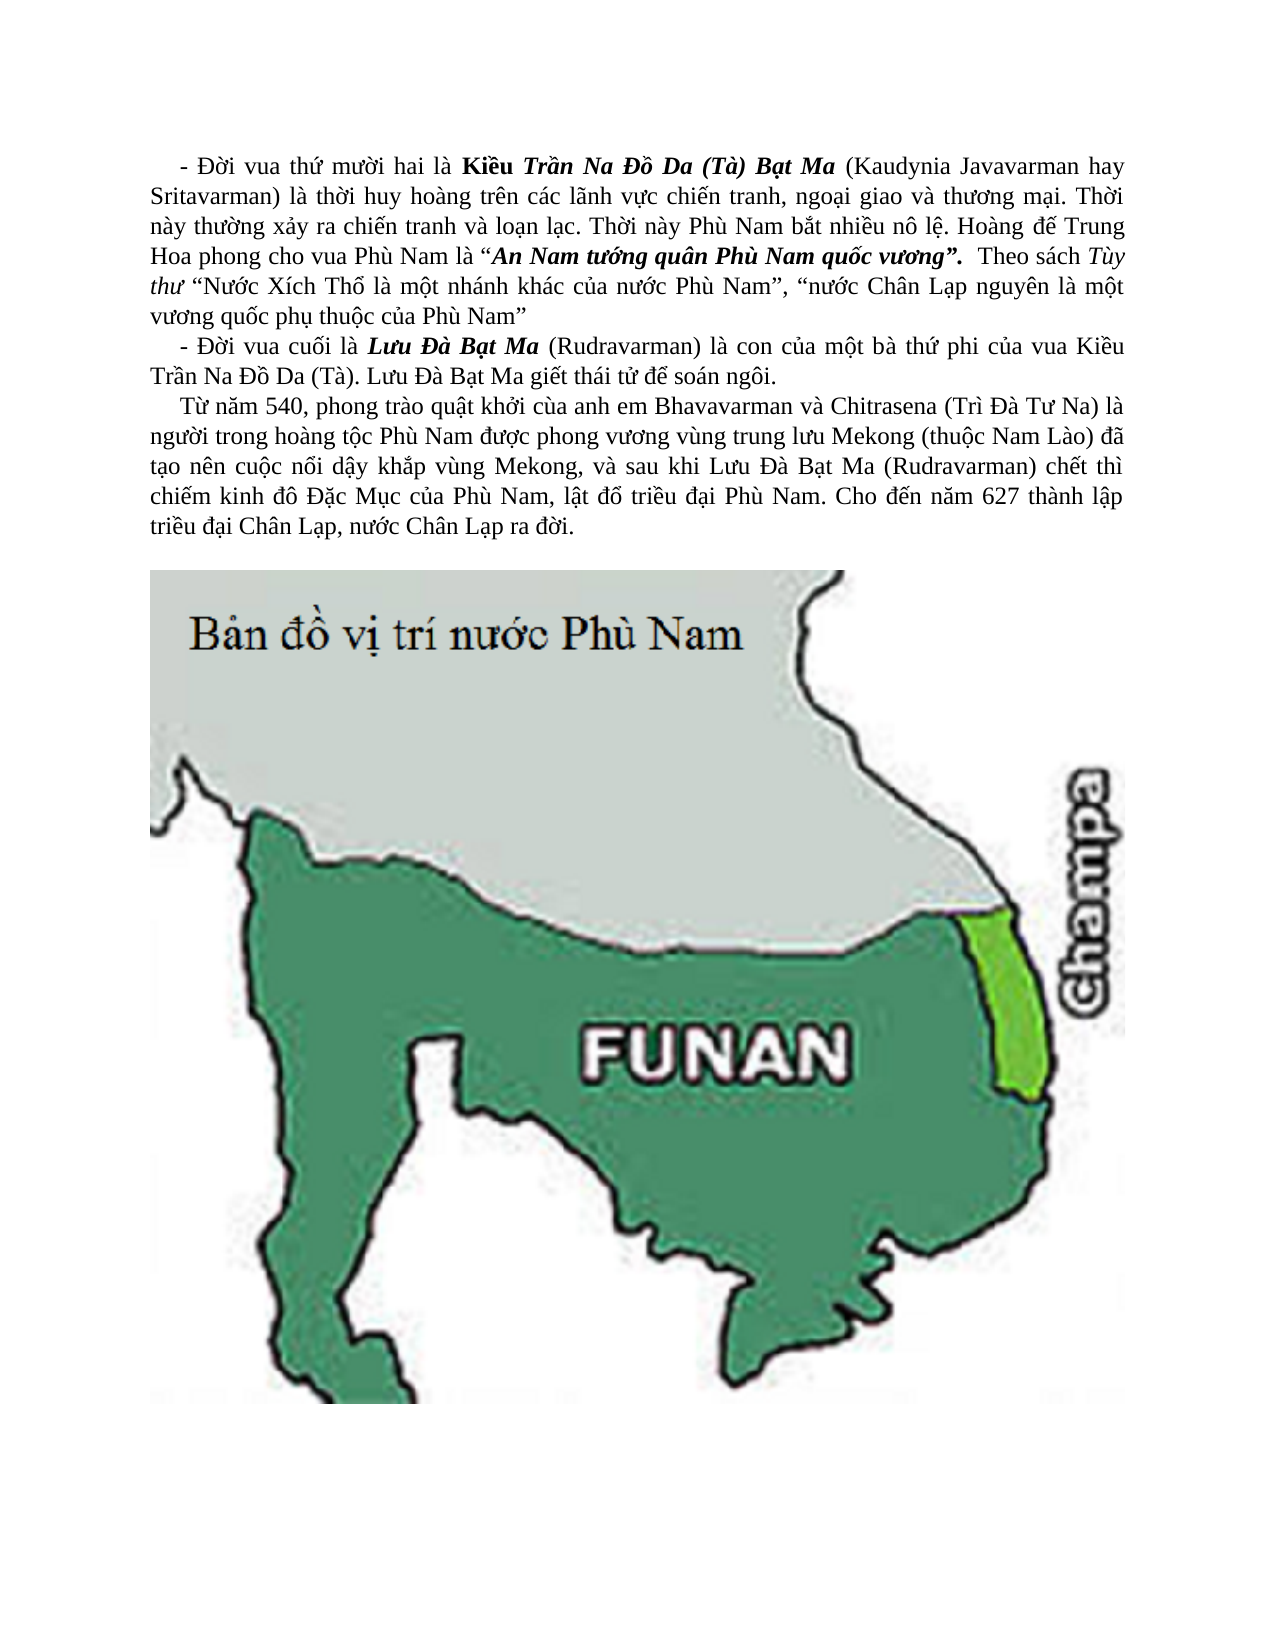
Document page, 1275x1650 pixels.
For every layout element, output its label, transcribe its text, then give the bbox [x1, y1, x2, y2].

picture [150, 570, 1125, 1404]
text Từ năm 540, phong trào quật khởi cùa anh em Bhavavarman và Chitrasena (Trì Đà Tư Na) là người trong hoàng tộc Phù Nam được phong vương vùng trung lưu Mekong (thuộc Nam Lào) đã tạo nên cuộc nổi dậy khắp vùng Mekong, và sau khi Lưu Đà Bạt Ma (Rudravarman) chết thì chiếm kinh đô Đặc Mục của Phù Nam, lật đổ triều đại Phù Nam. Cho đến năm 627 thành lập triều đại Chân Lạp, nước Chân Lạp ra đời. [150, 390, 1125, 540]
text - Đời vua thứ mười hai là Kiều Trần Na Đồ Da (Tà) Bạt Ma (Kaudynia Javavarman hay Sritavarman) là thời huy hoàng trên các lãnh vực chiến tranh, ngoại giao và thương mại. Thời này thường xảy ra chiến tranh và loạn lạc. Thời này Phù Nam bắt nhiều nô lệ. Hoàng đế Trung Hoa phong cho vua Phù Nam là “An Nam tướng quân Phù Nam quốc vương”. Theo sách Tùy thư “Nước Xích Thổ là một nhánh khác của nước Phù Nam”, “nước Chân Lạp nguyên là một vương quốc phụ thuộc của Phù Nam” [150, 150, 1125, 330]
text - Đời vua cuối là Lưu Đà Bạt Ma (Rudravarman) là con của một bà thứ phi của vua Kiều Trần Na Đồ Da (Tà). Lưu Đà Bạt Ma giết thái tử để soán ngôi. [150, 330, 1125, 390]
